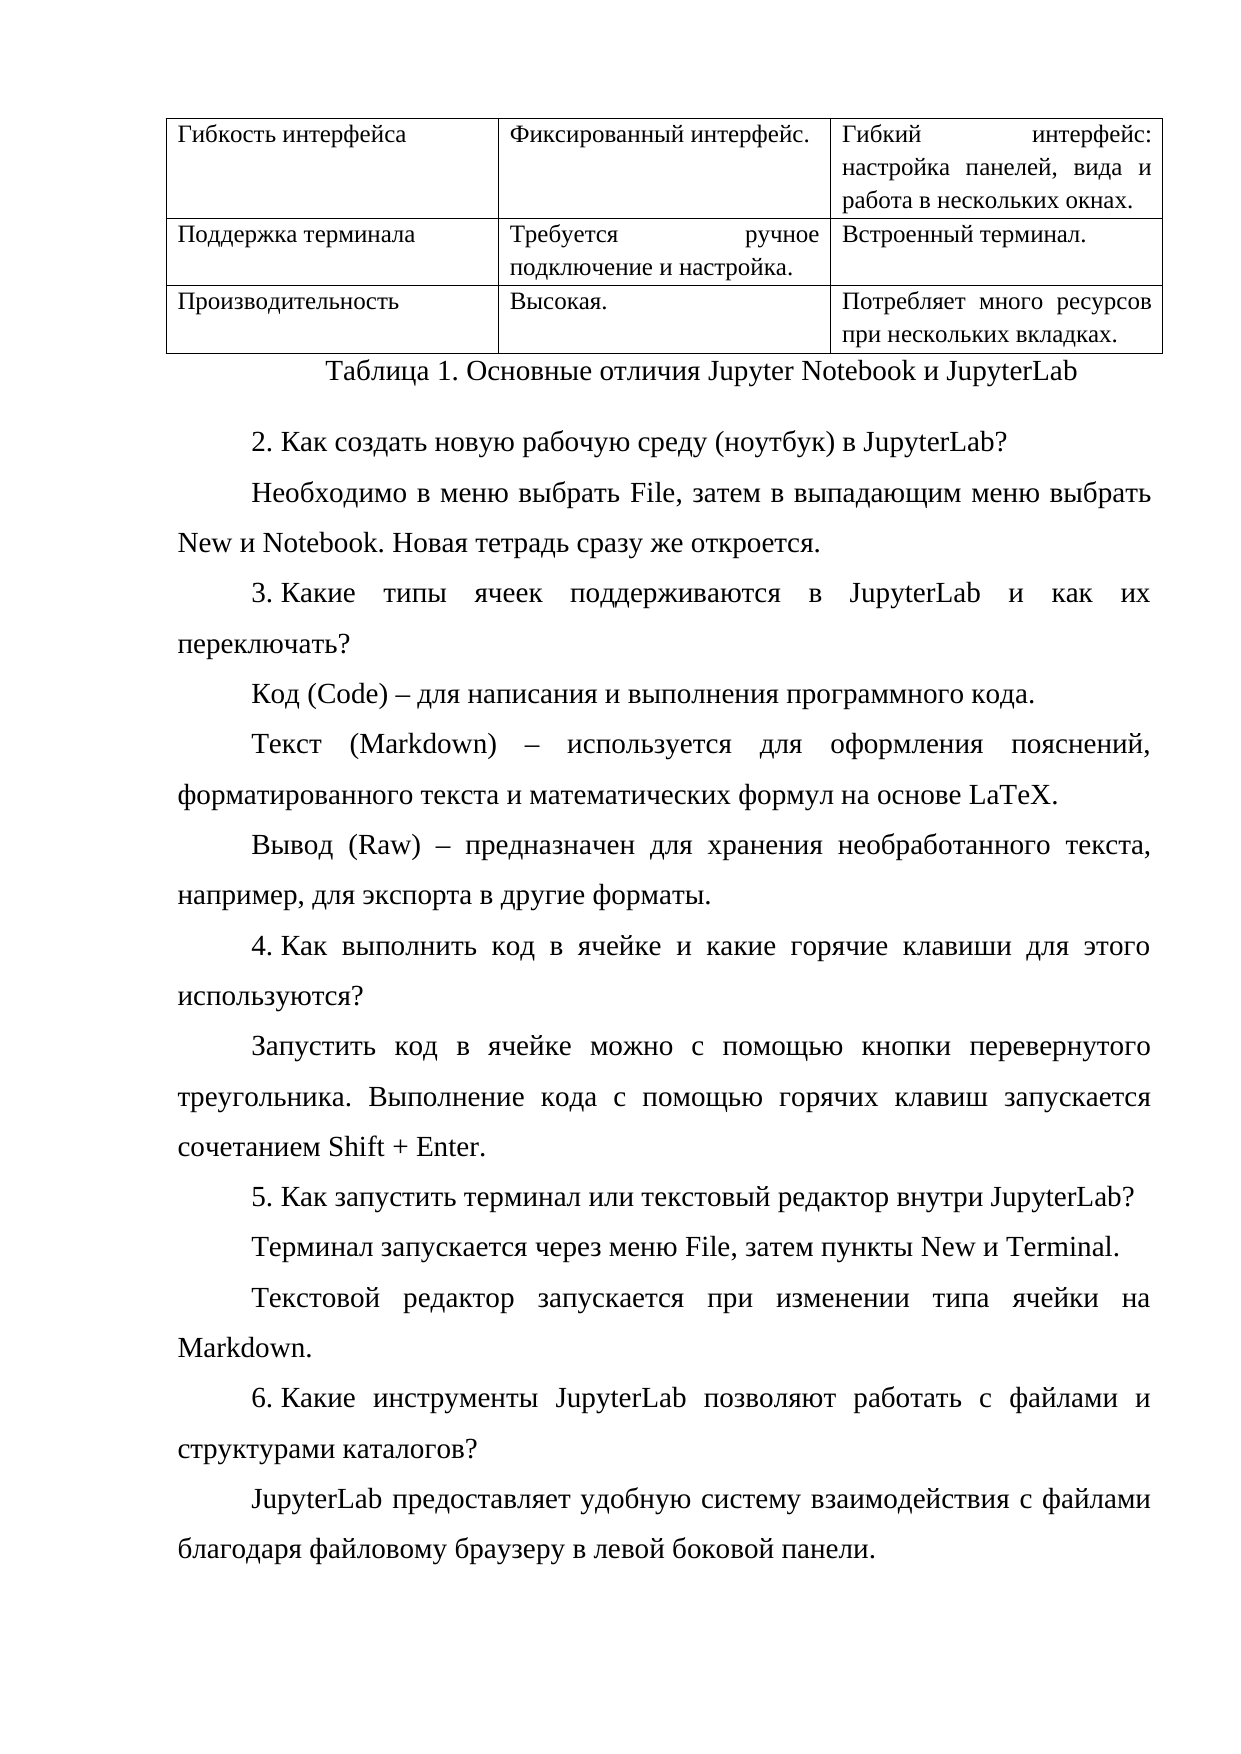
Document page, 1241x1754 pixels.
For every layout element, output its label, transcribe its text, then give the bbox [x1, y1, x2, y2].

list Текст (Markdown) – используется для оформления пояснений, форматированного текста и математических формул на основе LaTeX. [177, 726, 1152, 810]
list Вывод (Raw) – предназначен для хранения необработанного текста, например, для экспорта в другие форматы. [177, 827, 1152, 911]
table_cell Производительность [167, 286, 498, 352]
table_cell Гибкость интерфейса [167, 119, 498, 218]
table_cell Фиксированный интерфейс. [499, 119, 830, 218]
text Необходимо в меню выбрать File, затем в выпадающим меню выбрать New и Notebook. Новая тетрадь сразу же откроется. [177, 475, 1152, 559]
table_cell Высокая. [499, 286, 830, 352]
list Терминал запускается через меню File, затем пункты New и Terminal. [177, 1229, 1152, 1263]
list Текстовой редактор запускается при изменении типа ячейки на Markdown. [177, 1280, 1152, 1364]
text Таблица 1. Основные отличия Jupyter Notebook и JupyterLab [177, 354, 1152, 387]
table_cell Встроенный терминал. [831, 219, 1162, 285]
list Код (Code) – для написания и выполнения программного кода. [177, 676, 1152, 710]
table_cell Поддержка терминала [167, 219, 498, 285]
list Как создать новую рабочую среду (ноутбук) в JupyterLab? [177, 424, 1152, 458]
list Какие типы ячеек поддерживаются в JupyterLab и как их переключать? [177, 576, 1152, 659]
list Запустить код в ячейке можно с помощью кнопки перевернутого треугольника. Выполнение кода с помощью горячих клавиш запускается сочетанием Shift + Enter. [177, 1028, 1152, 1162]
list Какие инструменты JupyterLab позволяют работать с файлами и структурами каталогов? [177, 1381, 1152, 1464]
table_cell Потребляет много ресурсов при нескольких вкладках. [831, 286, 1162, 352]
table_cell Гибкий интерфейс: настройка панелей, вида и работа в нескольких окнах. [831, 119, 1162, 218]
list JupyterLab предоставляет удобную систему взаимодействия с файлами благодаря файловому браузеру в левой боковой панели. [177, 1481, 1152, 1565]
list Как запустить терминал или текстовый редактор внутри JupyterLab? [177, 1179, 1152, 1213]
list Как выполнить код в ячейке и какие горячие клавиши для этого используются? [177, 928, 1152, 1012]
table_cell Требуется ручное подключение и настройка. [499, 219, 830, 285]
